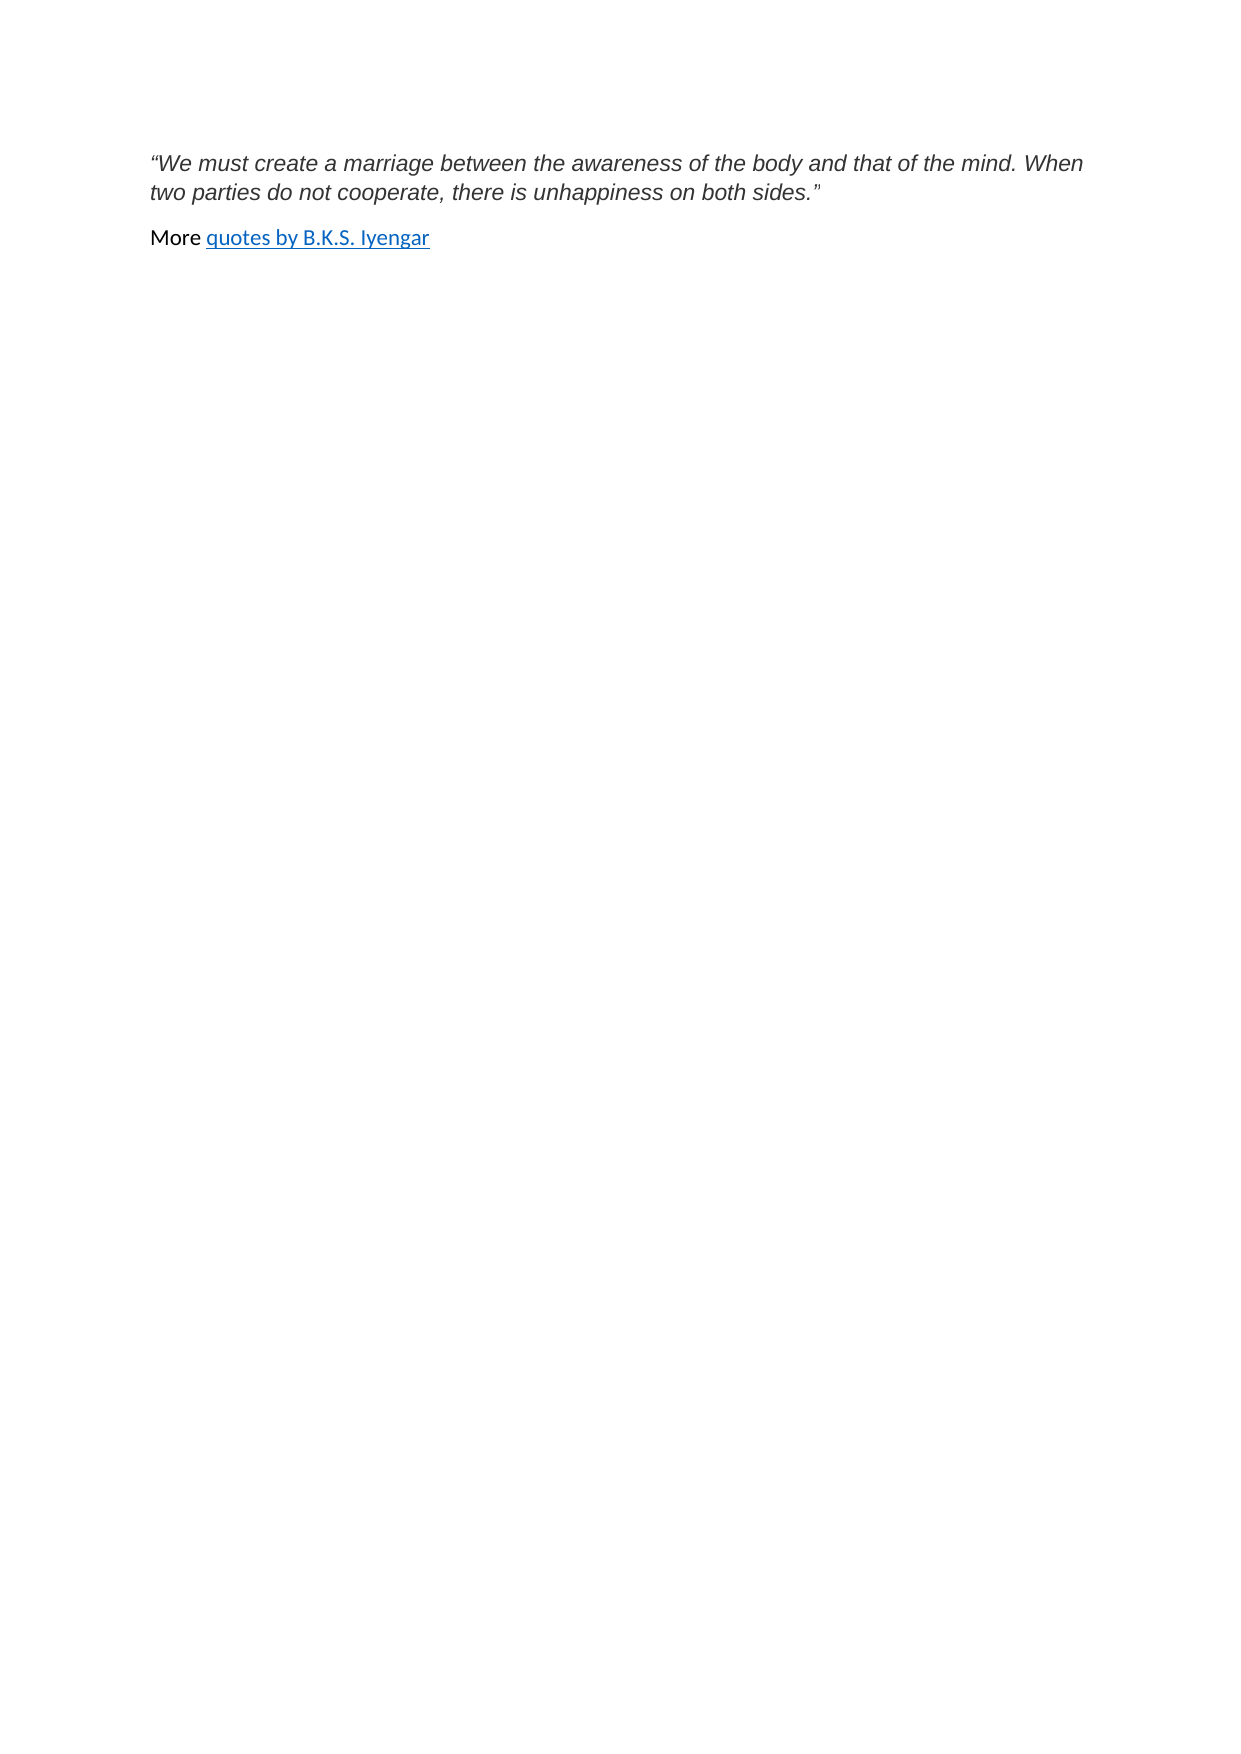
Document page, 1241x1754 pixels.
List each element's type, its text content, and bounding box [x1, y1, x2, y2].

text “We must create a marriage between the awareness of the body and that of the mind. When two parties do not cooperate, there is unhappiness on both sides.” [150, 150, 1090, 205]
text More quotes by B.K.S. Iyengar [150, 223, 1090, 252]
